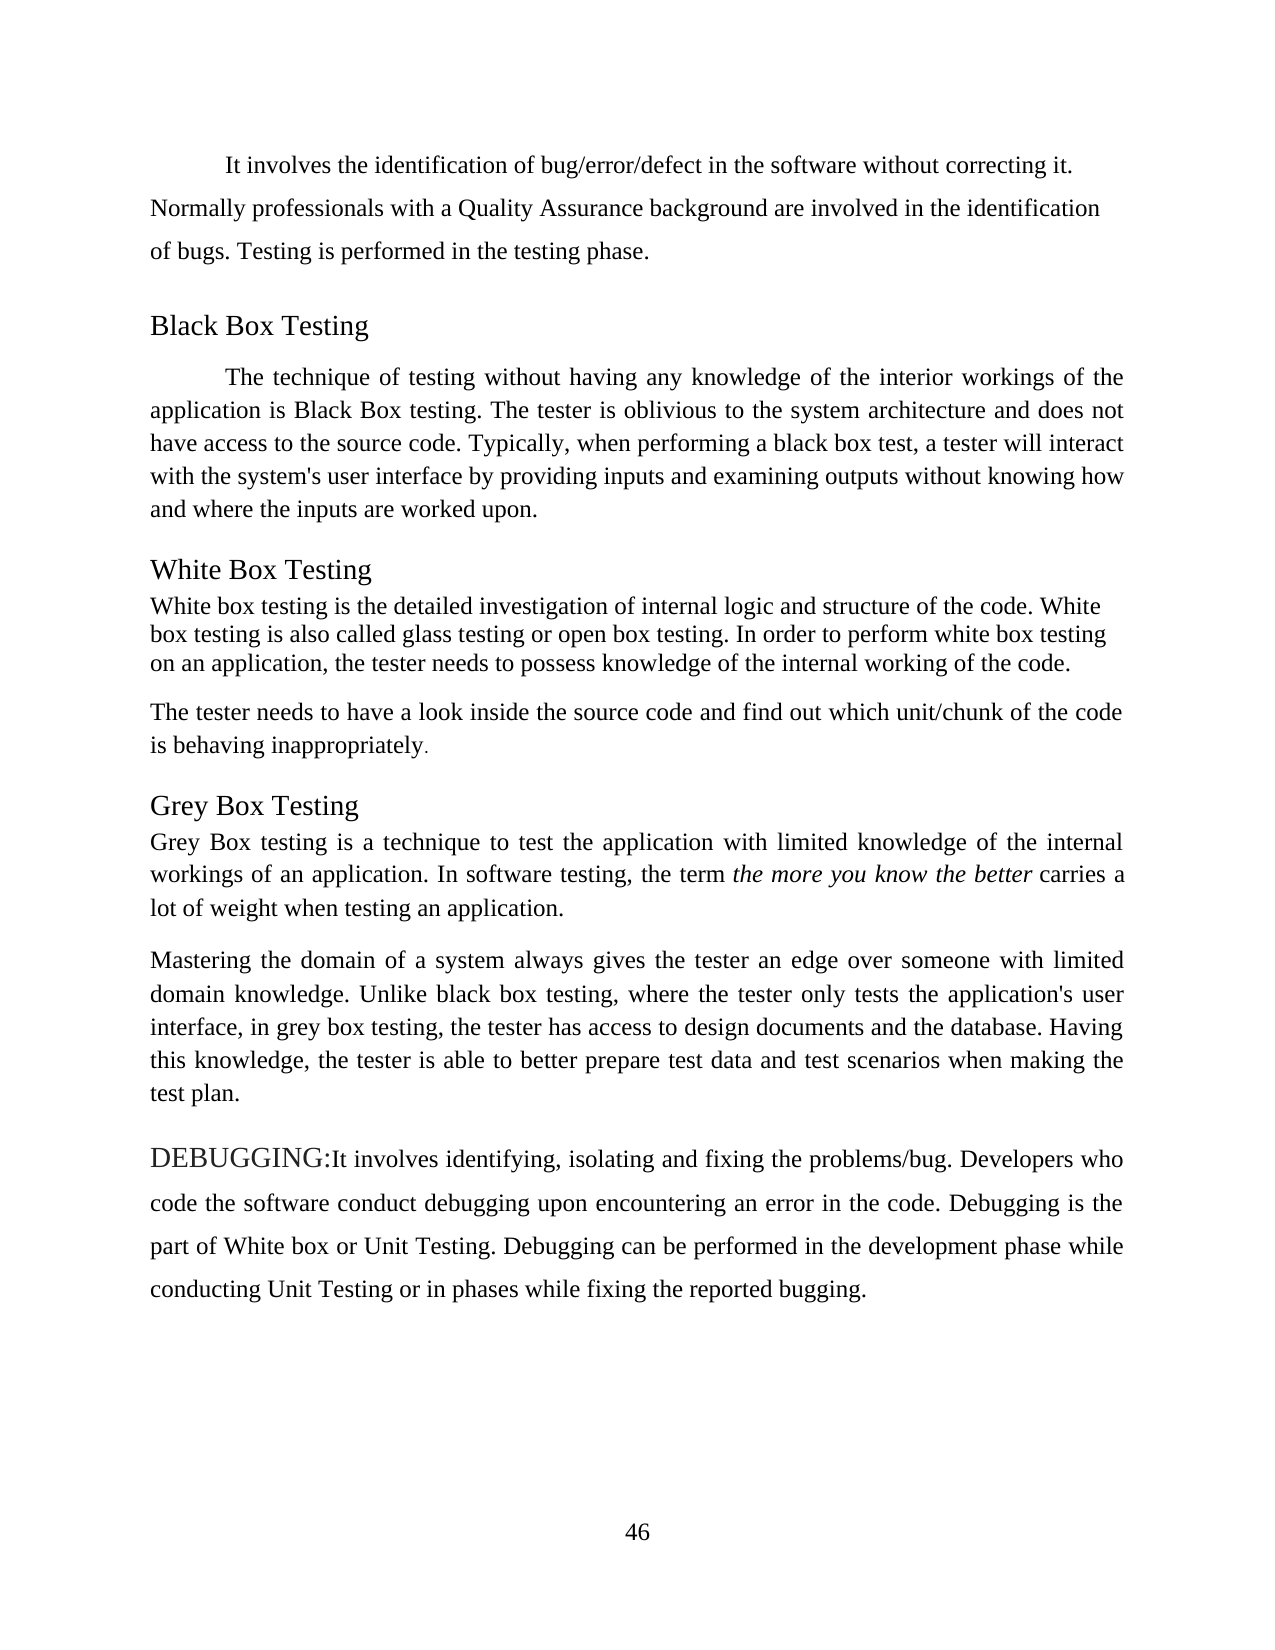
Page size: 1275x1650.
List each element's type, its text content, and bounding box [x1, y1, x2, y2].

text It involves the identification of bug/error/defect in the software without correcting it. Normally professionals with a Quality Assurance background are involved in the identification of bugs. Testing is performed in the testing phase. [150, 150, 1125, 265]
text DEBUGGING:It involves identifying, isolating and fixing the problems/bug. Developers who code the software conduct debugging upon encountering an error in the code. Debugging is the part of White box or Unit Testing. Debugging can be performed in the development phase while conducting Unit Testing or in phases while fixing the reported bugging. [150, 1140, 1125, 1303]
subtitle Black Box Testing [150, 308, 1120, 342]
text White box testing is the detailed investigation of internal logic and structure of the code. White box testing is also called glass testing or open box testing. In order to perform white box testing on an application, the tester needs to possess knowledge of the internal working of the code. [150, 591, 1125, 677]
text The technique of testing without having any knowledge of the interior workings of the application is Black Box testing. The tester is oblivious to the system architecture and does not have access to the source code. Typically, when performing a black box test, a tester will interact with the system's user interface by providing inputs and examining outputs without knowing how and where the inputs are worked upon. [150, 362, 1125, 523]
text Grey Box testing is a technique to test the application with limited knowledge of the internal workings of an application. In software testing, the term the more you know the better carries a lot of weight when testing an application. [150, 827, 1125, 921]
subtitle White Box Testing [150, 552, 1120, 586]
text Mastering the domain of a system always gives the tester an edge over someone with limited domain knowledge. Unlike black box testing, where the tester only tests the application's user interface, in grey box testing, the tester has access to design documents and the database. Having this knowledge, the tester is able to better prepare test data and test scenarios when making the test plan. [150, 946, 1125, 1106]
subtitle Grey Box Testing [150, 788, 1120, 822]
text The tester needs to have a look inside the source code and find out which unit/chunk of the code is behaving inappropriately. [150, 697, 1125, 759]
